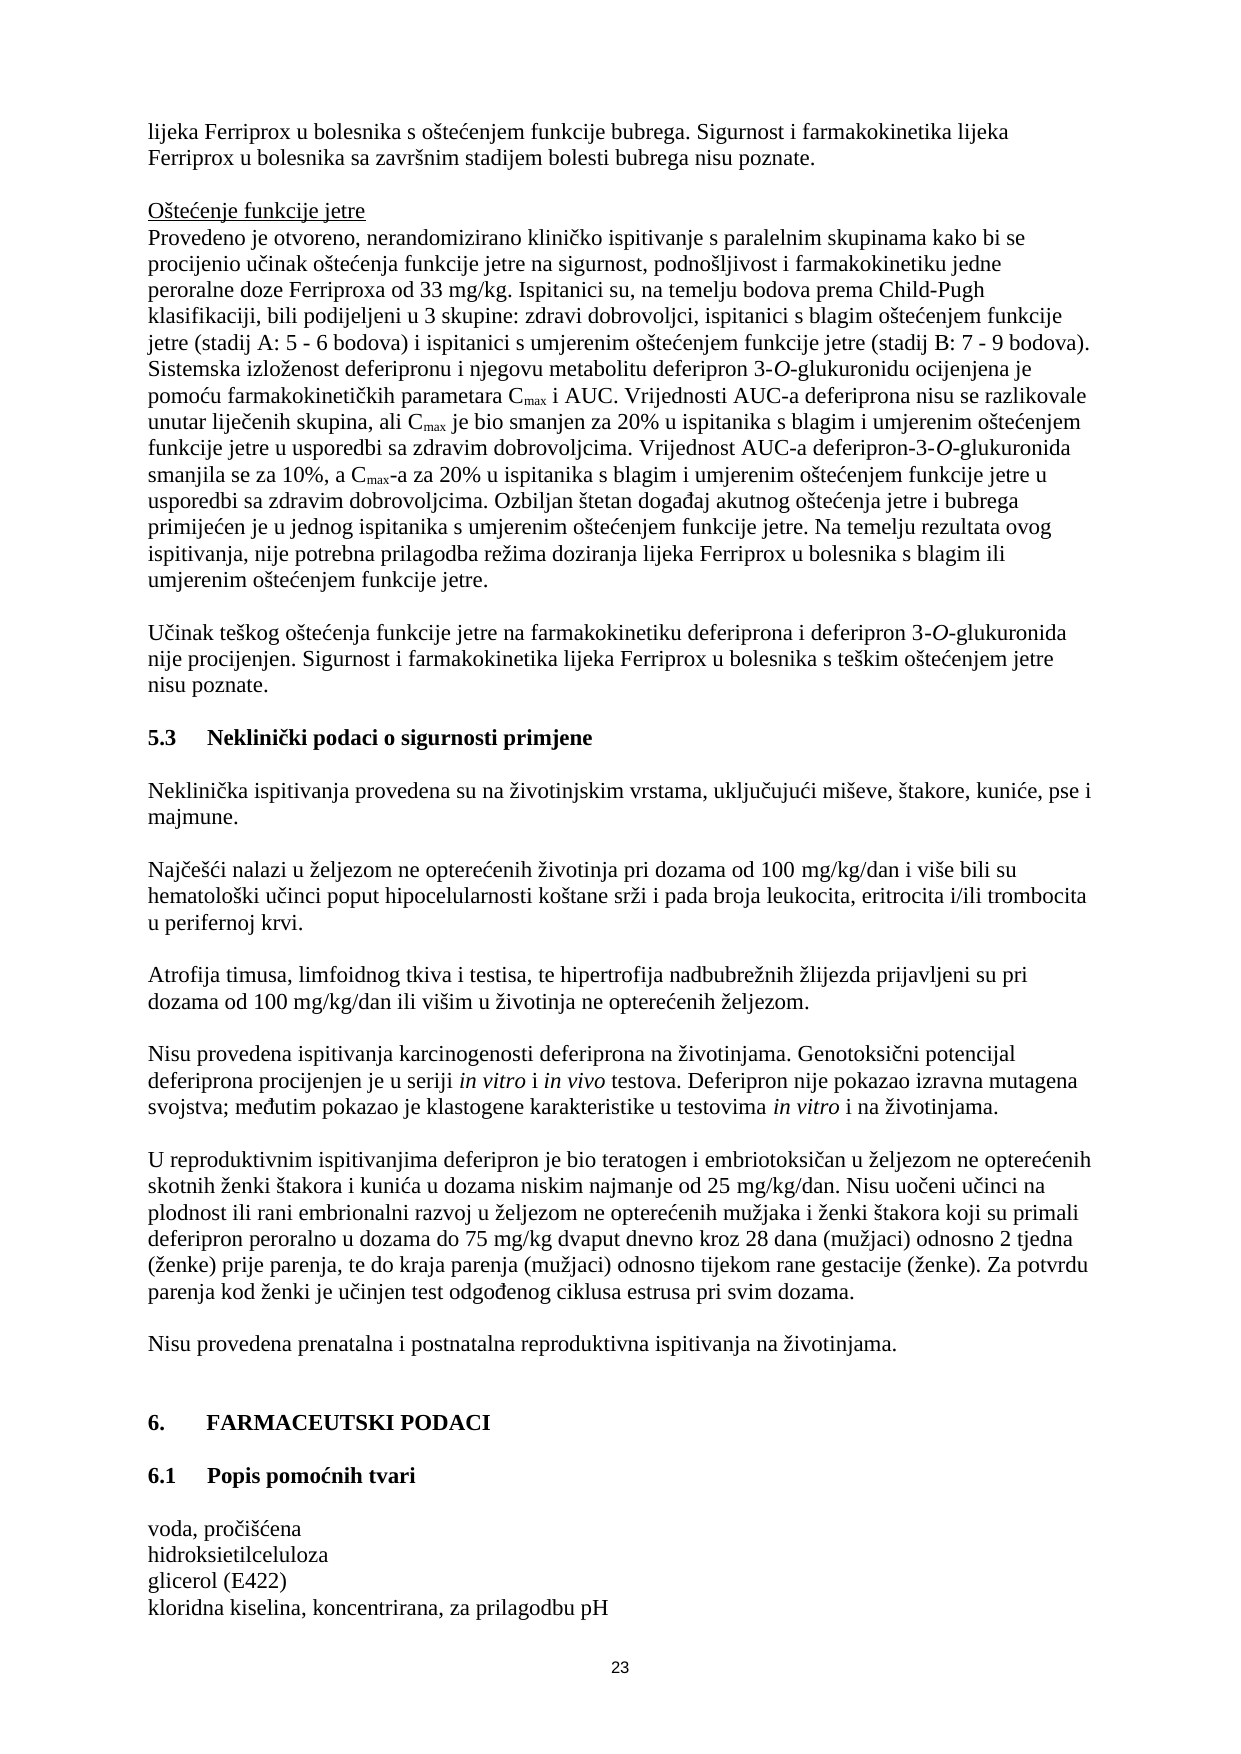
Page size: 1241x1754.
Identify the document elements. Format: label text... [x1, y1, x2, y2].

text U reproduktivnim ispitivanjima deferipron je bio teratogen i embriotoksičan u željezom ne opterećenih skotnih ženki štakora i kunića u dozama niskim najmanje od 25 mg/kg/dan. Nisu uočeni učinci na plodnost ili rani embrionalni razvoj u željezom ne opterećenih mužjaka i ženki štakora koji su primali deferipron peroralno u dozama do 75 mg/kg dvaput dnevno kroz 28 dana (mužjaci) odnosno 2 tjedna (ženke) prije parenja, te do kraja parenja (mužjaci) odnosno tijekom rane gestacije (ženke). Za potvrdu parenja kod ženki je učinjen test odgođenog ciklusa estrusa pri svim dozama. [148, 1146, 1092, 1304]
text Nisu provedena ispitivanja karcinogenosti deferiprona na životinjama. Genotoksični potencijal deferiprona procijenjen je u seriji in vitro i in vivo testova. Deferipron nije pokazao izravna mutagena svojstva; međutim pokazao je klastogene karakteristike u testovima in vitro i na životinjama. [148, 1041, 1092, 1119]
text Učinak teškog oštećenja funkcije jetre na farmakokinetiku deferiprona i deferipron 3-O-glukuronida nije procijenjen. Sigurnost i farmakokinetika lijeka Ferriprox u bolesnika s teškim oštećenjem jetre nisu poznate. [148, 619, 1092, 698]
text kloridna kiselina, koncentrirana, za prilagodbu pH [148, 1594, 1092, 1620]
text 5.3 Neklinički podaci o sigurnosti primjene [148, 724, 1092, 751]
text Neklinička ispitivanja provedena su na životinjskim vrstama, uključujući miševe, štakore, kuniće, pse i majmune. [148, 777, 1092, 830]
subtitle 6. FARMACEUTSKI PODACI [148, 1409, 1092, 1436]
text Nisu provedena prenatalna i postnatalna reproduktivna ispitivanja na životinjama. [148, 1330, 1092, 1357]
text Atrofija timusa, limfoidnog tkiva i testisa, te hipertrofija nadbubrežnih žlijezda prijavljeni su pri dozama od 100 mg/kg/dan ili višim u životinja ne opterećenih željezom. [148, 961, 1092, 1014]
subtitle 6.1 Popis pomoćnih tvari [148, 1462, 1092, 1488]
text glicerol (E422) [148, 1568, 1092, 1594]
text Najčešći nalazi u željezom ne opterećenih životinja pri dozama od 100 mg/kg/dan i više bili su hematološki učinci poput hipocelularnosti koštane srži i pada broja leukocita, eritrocita i/ili trombocita u perifernoj krvi. [148, 856, 1092, 935]
text Provedeno je otvoreno, nerandomizirano kliničko ispitivanje s paralelnim skupinama kako bi se procijenio učinak oštećenja funkcije jetre na sigurnost, podnošljivost i farmakokinetiku jedne peroralne doze Ferriproxa od 33 mg/kg. Ispitanici su, na temelju bodova prema Child-Pugh klasifikaciji, bili podijeljeni u 3 skupine: zdravi dobrovoljci, ispitanici s blagim oštećenjem funkcije jetre (stadij A: 5 - 6 bodova) i ispitanici s umjerenim oštećenjem funkcije jetre (stadij B: 7 - 9 bodova). Sistemska izloženost deferipronu i njegovu metabolitu deferipron 3-O-glukuronidu ocijenjena je pomoću farmakokinetičkih parametara Cmax i AUC. Vrijednosti AUC-a deferiprona nisu se razlikovale unutar liječenih skupina, ali Cmax je bio smanjen za 20% u ispitanika s blagim i umjerenim oštećenjem funkcije jetre u usporedbi sa zdravim dobrovoljcima. Vrijednost AUC-a deferipron-3-O-glukuronida smanjila se za 10%, a Cmax-a za 20% u ispitanika s blagim i umjerenim oštećenjem funkcije jetre u usporedbi sa zdravim dobrovoljcima. Ozbiljan štetan događaj akutnog oštećenja jetre i bubrega primijećen je u jednog ispitanika s umjerenim oštećenjem funkcije jetre. Na temelju rezultata ovog ispitivanja, nije potrebna prilagodba režima doziranja lijeka Ferriprox u bolesnika s blagim ili umjerenim oštećenjem funkcije jetre. [148, 223, 1092, 592]
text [148, 118, 1092, 171]
text hidroksietilceluloza [148, 1541, 1092, 1568]
text voda, pročišćena [148, 1515, 1092, 1541]
text Oštećenje funkcije jetre [148, 197, 1092, 223]
